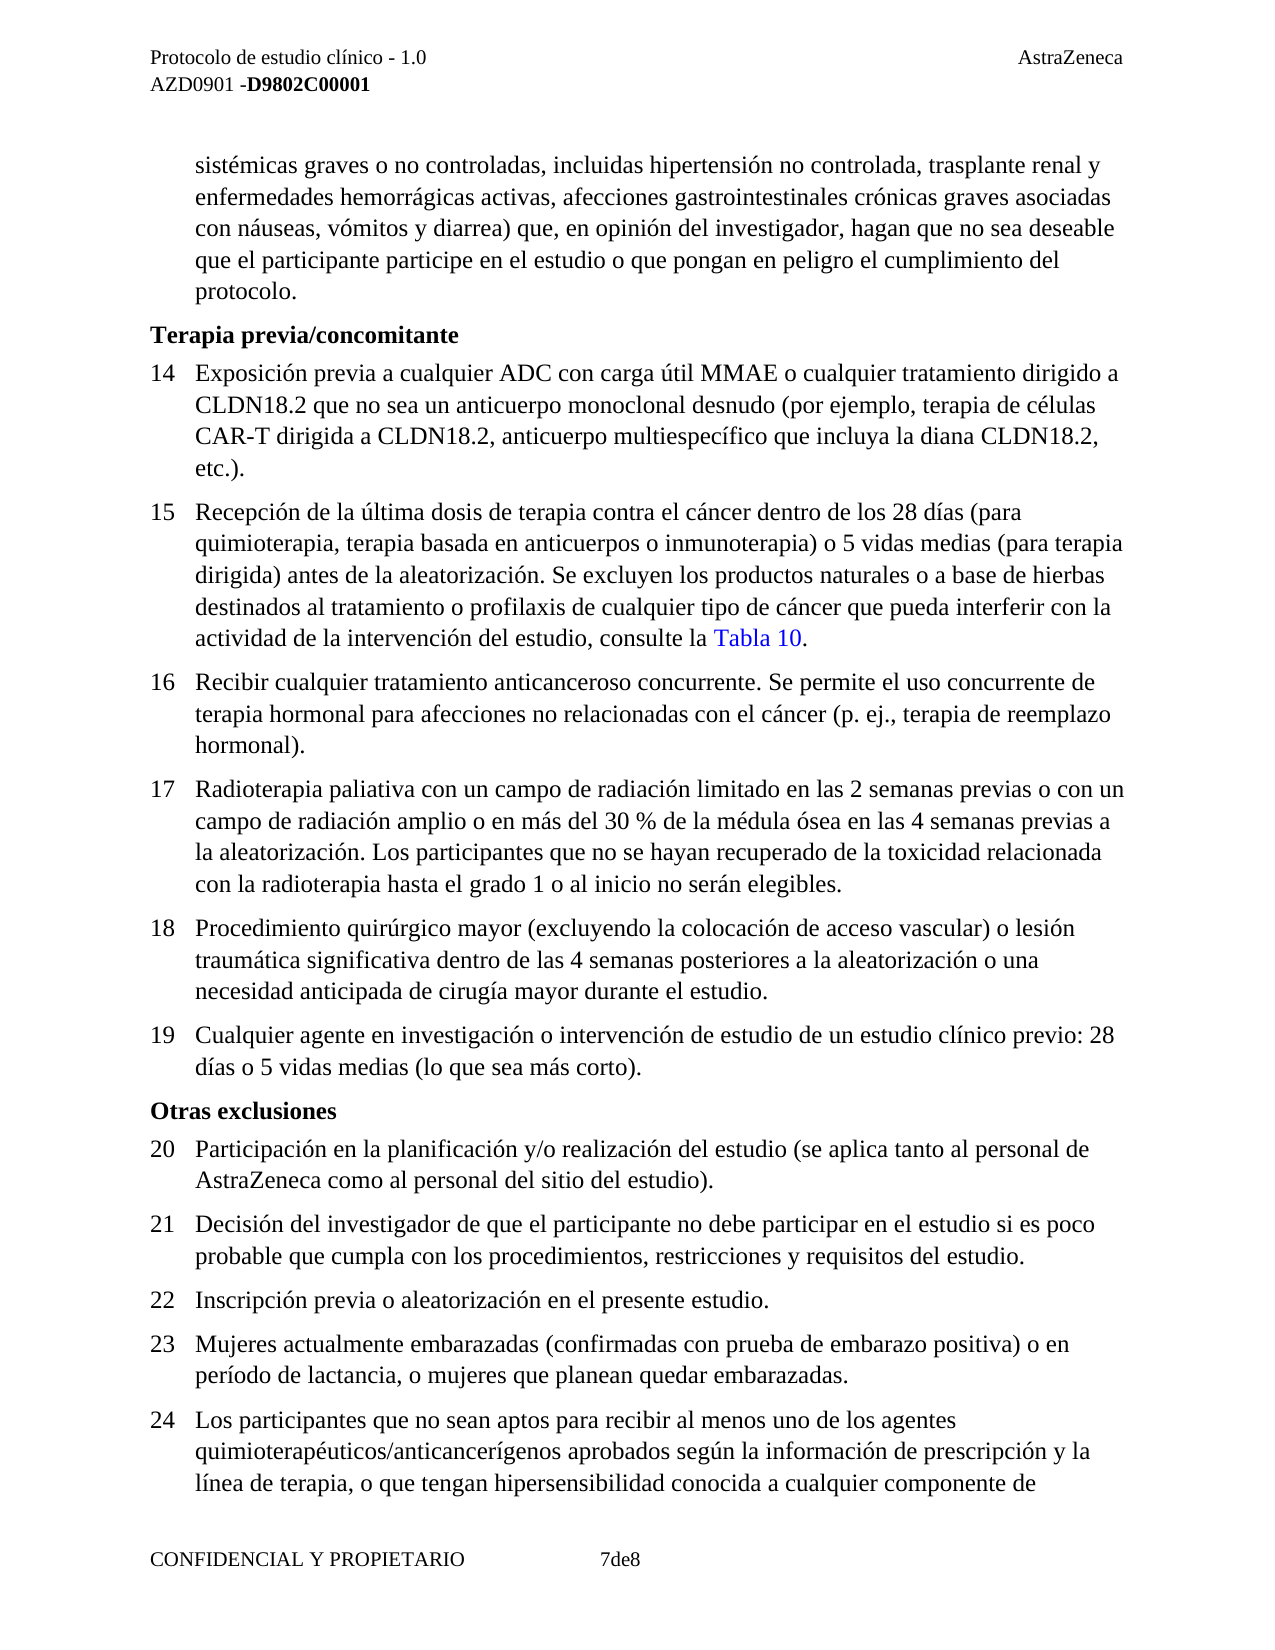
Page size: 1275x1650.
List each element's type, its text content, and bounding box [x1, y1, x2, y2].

list Decisión del investigador de que el participante no debe participar en el estudio si es poco probable que cumpla con los procedimientos, restricciones y requisitos del estudio. [150, 1209, 1125, 1270]
text Terapia previa/concomitante [150, 320, 1125, 349]
list Recibir cualquier tratamiento anticanceroso concurrente. Se permite el uso concurrente de terapia hormonal para afecciones no relacionadas con el cáncer (p. ej., terapia de reemplazo hormonal). [150, 667, 1125, 759]
list Mujeres actualmente embarazadas (confirmadas con prueba de embarazo positiva) o en período de lactancia, o mujeres que planean quedar embarazadas. [150, 1329, 1125, 1389]
list Radioterapia paliativa con un campo de radiación limitado en las 2 semanas previas o con un campo de radiación amplio o en más del 30 % de la médula ósea en las 4 semanas previas a la aleatorización. Los participantes que no se hayan recuperado de la toxicidad relacionada con la radioterapia hasta el grado 1 o al inicio no serán elegibles. [150, 774, 1125, 898]
text Otras exclusiones [150, 1096, 1125, 1125]
list Participación en la planificación y/o realización del estudio (se aplica tanto al personal de AstraZeneca como al personal del sitio del estudio). [150, 1134, 1125, 1194]
list Cualquier agente en investigación o intervención de estudio de un estudio clínico previo: 28 días o 5 vidas medias (lo que sea más corto). [150, 1020, 1125, 1081]
list Recepción de la última dosis de terapia contra el cáncer dentro de los 28 días (para quimioterapia, terapia basada en anticuerpos o inmunoterapia) o 5 vidas medias (para terapia dirigida) antes de la aleatorización. Se excluyen los productos naturales o a base de hierbas destinados al tratamiento o profilaxis de cualquier tipo de cáncer que pueda interferir con la actividad de la intervención del estudio, consulte la Tabla 10. [150, 497, 1125, 652]
list Exposición previa a cualquier ADC con carga útil MMAE o cualquier tratamiento dirigido a CLDN18.2 que no sea un anticuerpo monoclonal desnudo (por ejemplo, terapia de células CAR-T dirigida a CLDN18.2, anticuerpo multiespecífico que incluya la diana CLDN18.2, etc.). [150, 358, 1125, 482]
list Procedimiento quirúrgico mayor (excluyendo la colocación de acceso vascular) o lesión traumática significativa dentro de las 4 semanas posteriores a la aleatorización o una necesidad anticipada de cirugía mayor durante el estudio. [150, 913, 1125, 1005]
list Inscripción previa o aleatorización en el presente estudio. [150, 1285, 1125, 1314]
